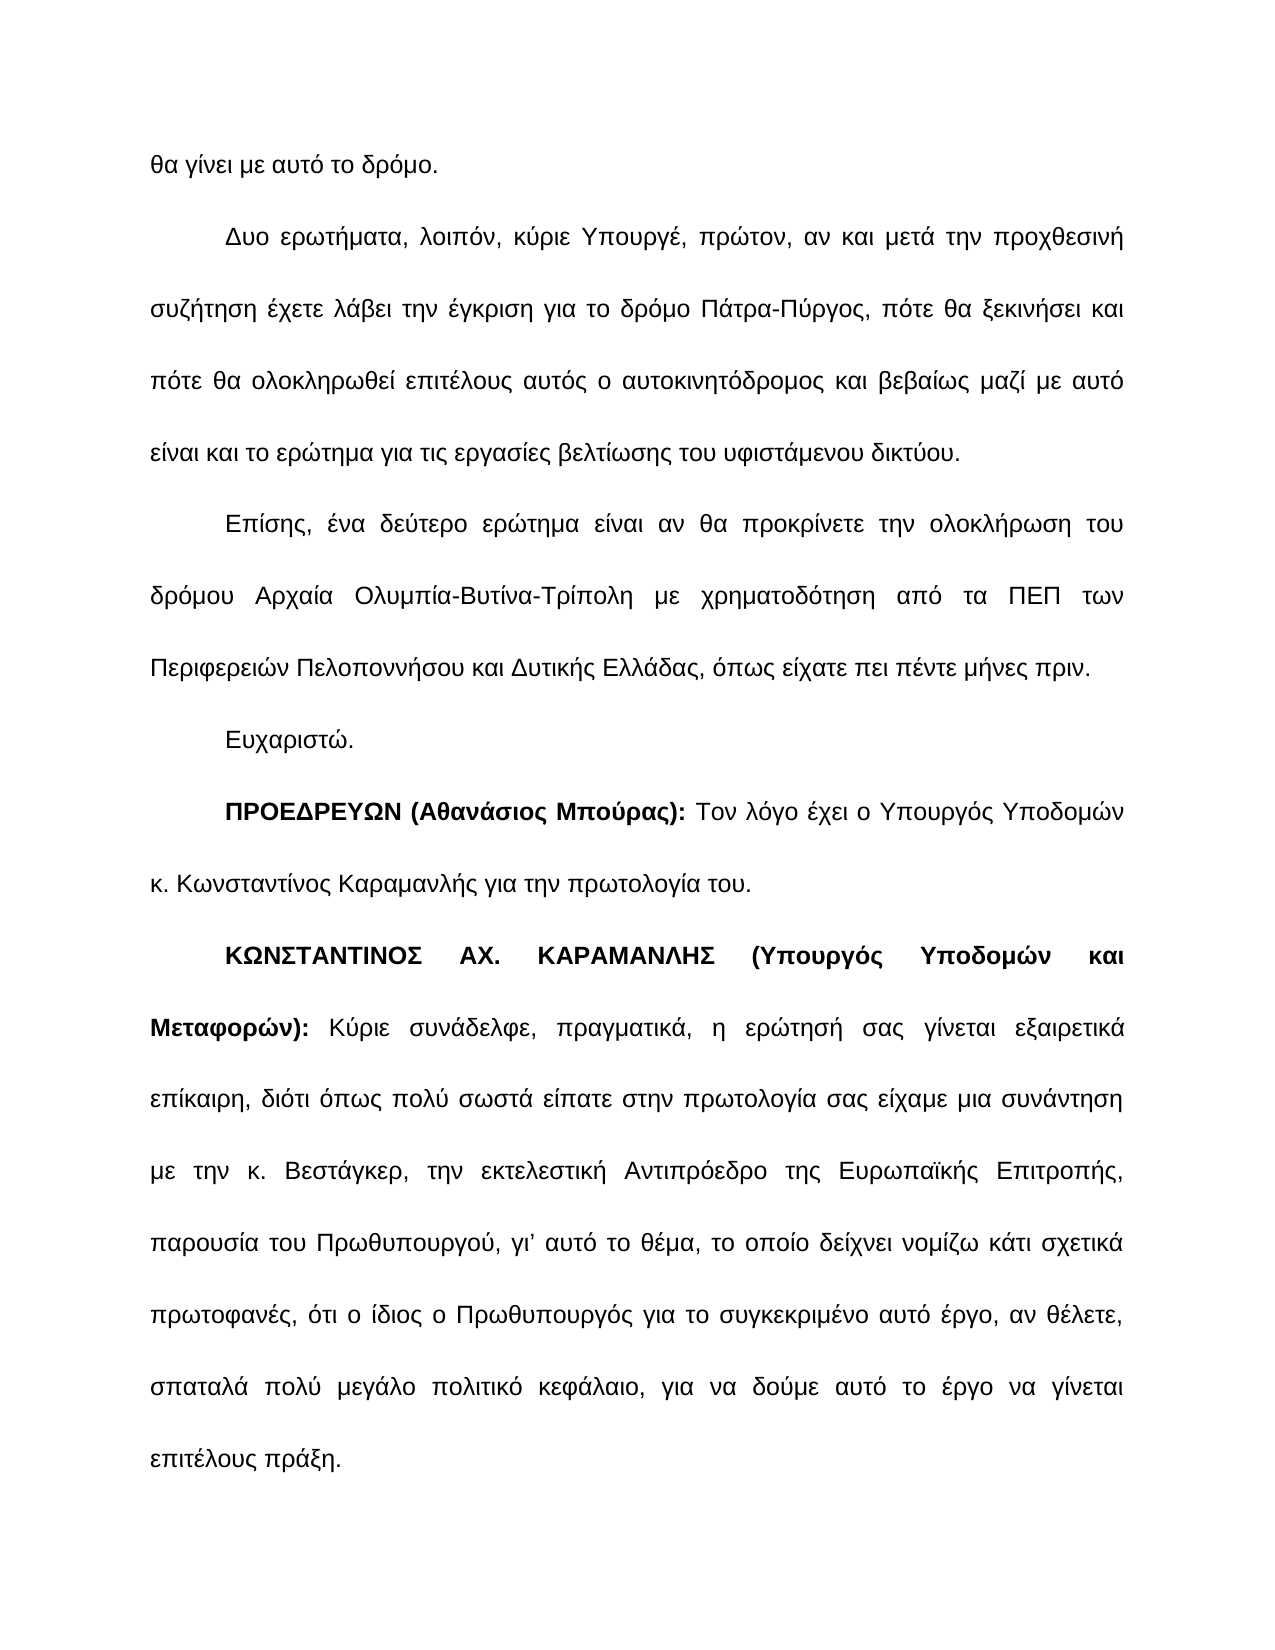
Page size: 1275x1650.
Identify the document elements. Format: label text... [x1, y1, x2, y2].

text Δυο ερωτήματα, λοιπόν, κύριε Υπουργέ, πρώτον, αν και μετά την προχθεσινή συζήτηση έχετε λάβει την έγκριση για το δρόμο Πάτρα-Πύργος, πότε θα ξεκινήσει και πότε θα ολοκληρωθεί επιτέλους αυτός ο αυτοκινητόδρομος και βεβαίως μαζί με αυτό είναι και το ερώτημα για τις εργασίες βελτίωσης του υφιστάμενου δικτύου. [150, 222, 1125, 466]
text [150, 150, 1125, 179]
text ΠΡΟΕΔΡΕΥΩΝ (Αθανάσιος Μπούρας): Τον λόγο έχει ο Υπουργός Υποδομών κ. Κωνσταντίνος Καραμανλής για την πρωτολογία του. [150, 797, 1125, 897]
text Επίσης, ένα δεύτερο ερώτημα είναι αν θα προκρίνετε την ολοκλήρωση του δρόμου Αρχαία Ολυμπία-Βυτίνα-Τρίπολη με χρηματοδότηση από τα ΠΕΠ των Περιφερειών Πελοποννήσου και Δυτικής Ελλάδας, όπως είχατε πει πέντε μήνες πριν. [150, 509, 1125, 682]
text Ευχαριστώ. [150, 725, 1125, 754]
text ΚΩΝΣΤΑΝΤΙΝΟΣ ΑΧ. ΚΑΡΑΜΑΝΛΗΣ (Υπουργός Υποδομών και Μεταφορών): Κύριε συνάδελφε, πραγματικά, η ερώτησή σας γίνεται εξαιρετικά επίκαιρη, διότι όπως πολύ σωστά είπατε στην πρωτολογία σας είχαμε μια συνάντηση με την κ. Βεστάγκερ, την εκτελεστική Αντιπρόεδρο της Ευρωπαϊκής Επιτροπής, παρουσία του Πρωθυπουργού, γι’ αυτό το θέμα, το οποίο δείχνει νομίζω κάτι σχετικά πρωτοφανές, ότι ο ίδιος ο Πρωθυπουργός για το συγκεκριμένο αυτό έργο, αν θέλετε, σπαταλά πολύ μεγάλο πολιτικό κεφάλαιο, για να δούμε αυτό το έργο να γίνεται επιτέλους πράξη. [150, 941, 1125, 1472]
